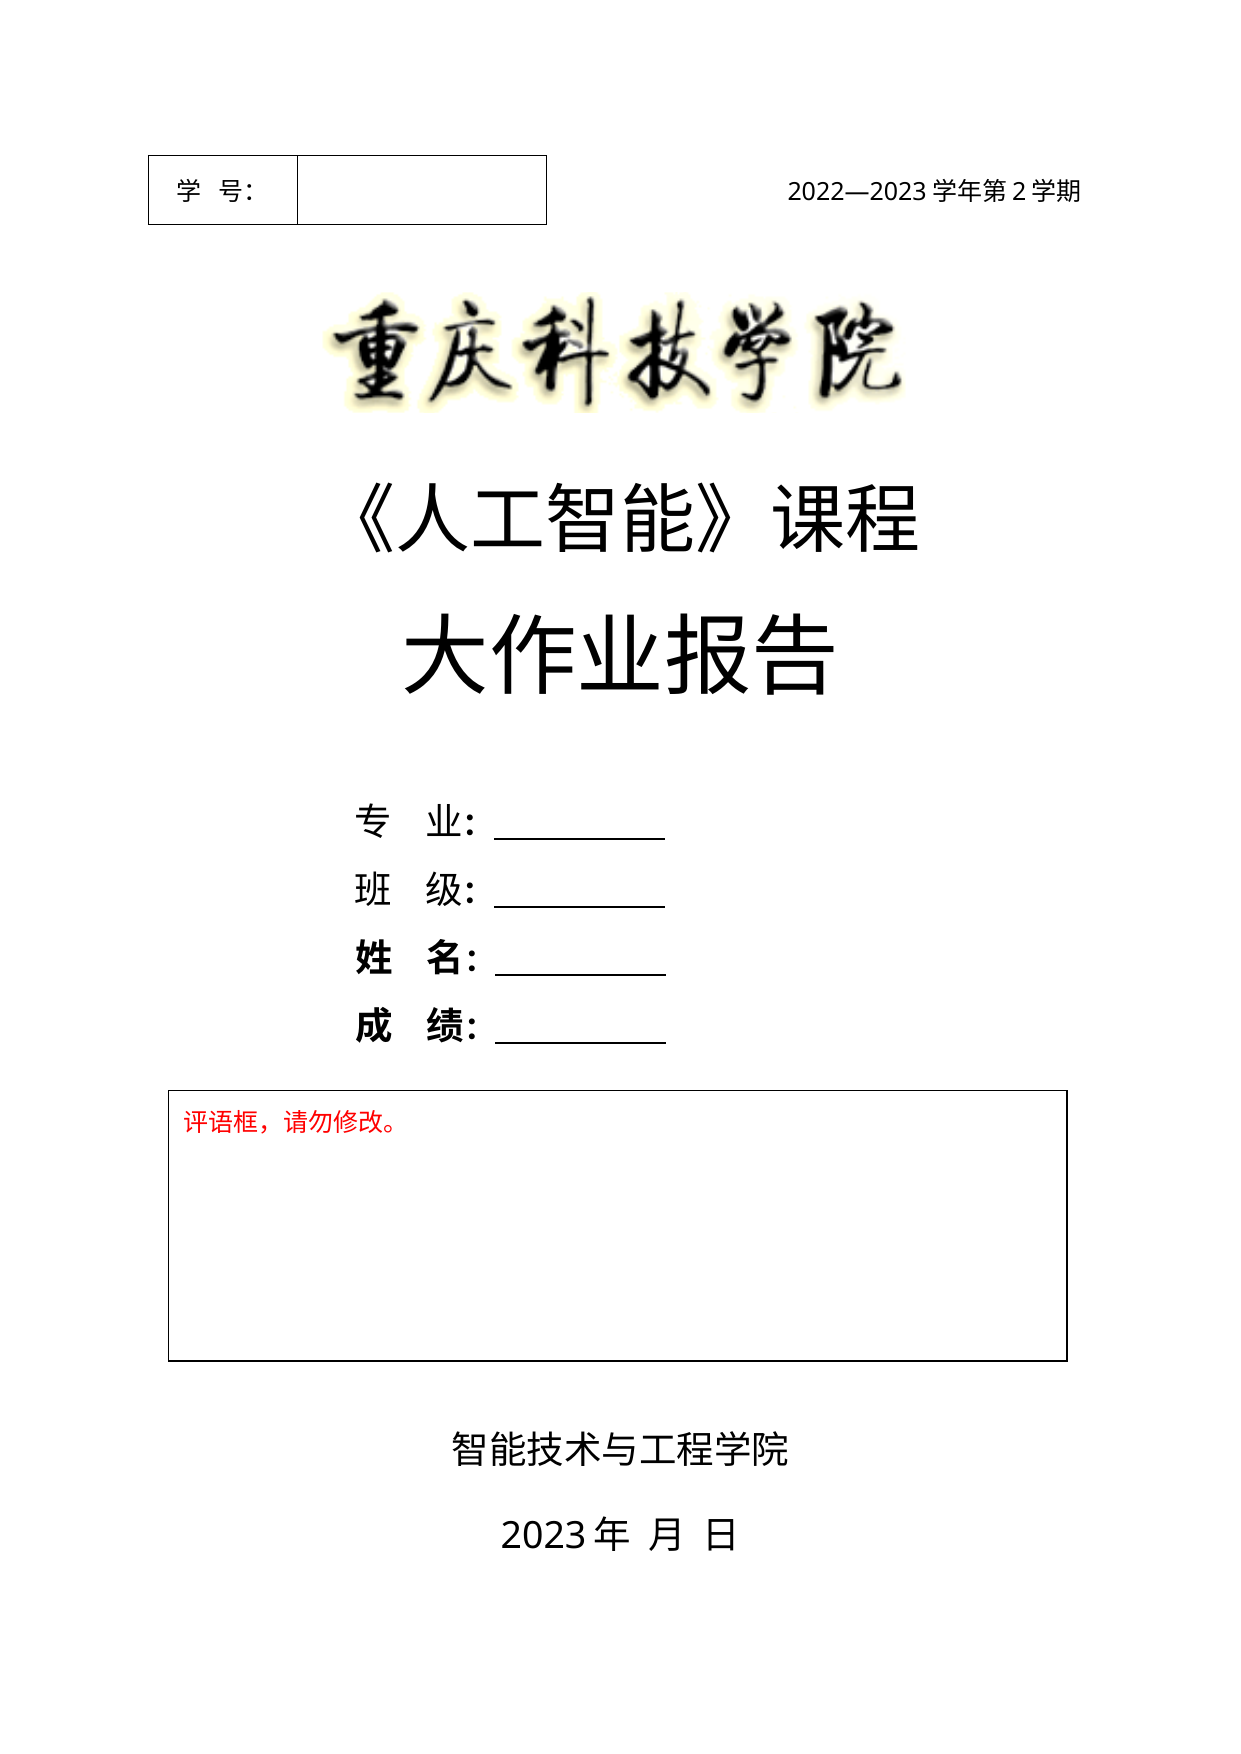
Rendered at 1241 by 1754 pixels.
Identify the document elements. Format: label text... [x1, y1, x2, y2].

text 专 业： [148, 785, 1092, 853]
text 智能技术与工程学院 [148, 1413, 1092, 1481]
text 《人工智能》课程 [148, 446, 1092, 581]
text 2023年 月 日 [148, 1498, 1092, 1566]
text 成 绩： [148, 989, 1092, 1057]
table_header 2022—2023学年第2学期 [547, 155, 1092, 224]
picture [320, 292, 920, 413]
table_header [298, 156, 546, 224]
text 班 级： [148, 853, 1092, 921]
text 大作业报告 [148, 581, 1092, 717]
text 姓 名： [148, 921, 1092, 989]
table_header 学 号： [149, 156, 297, 224]
